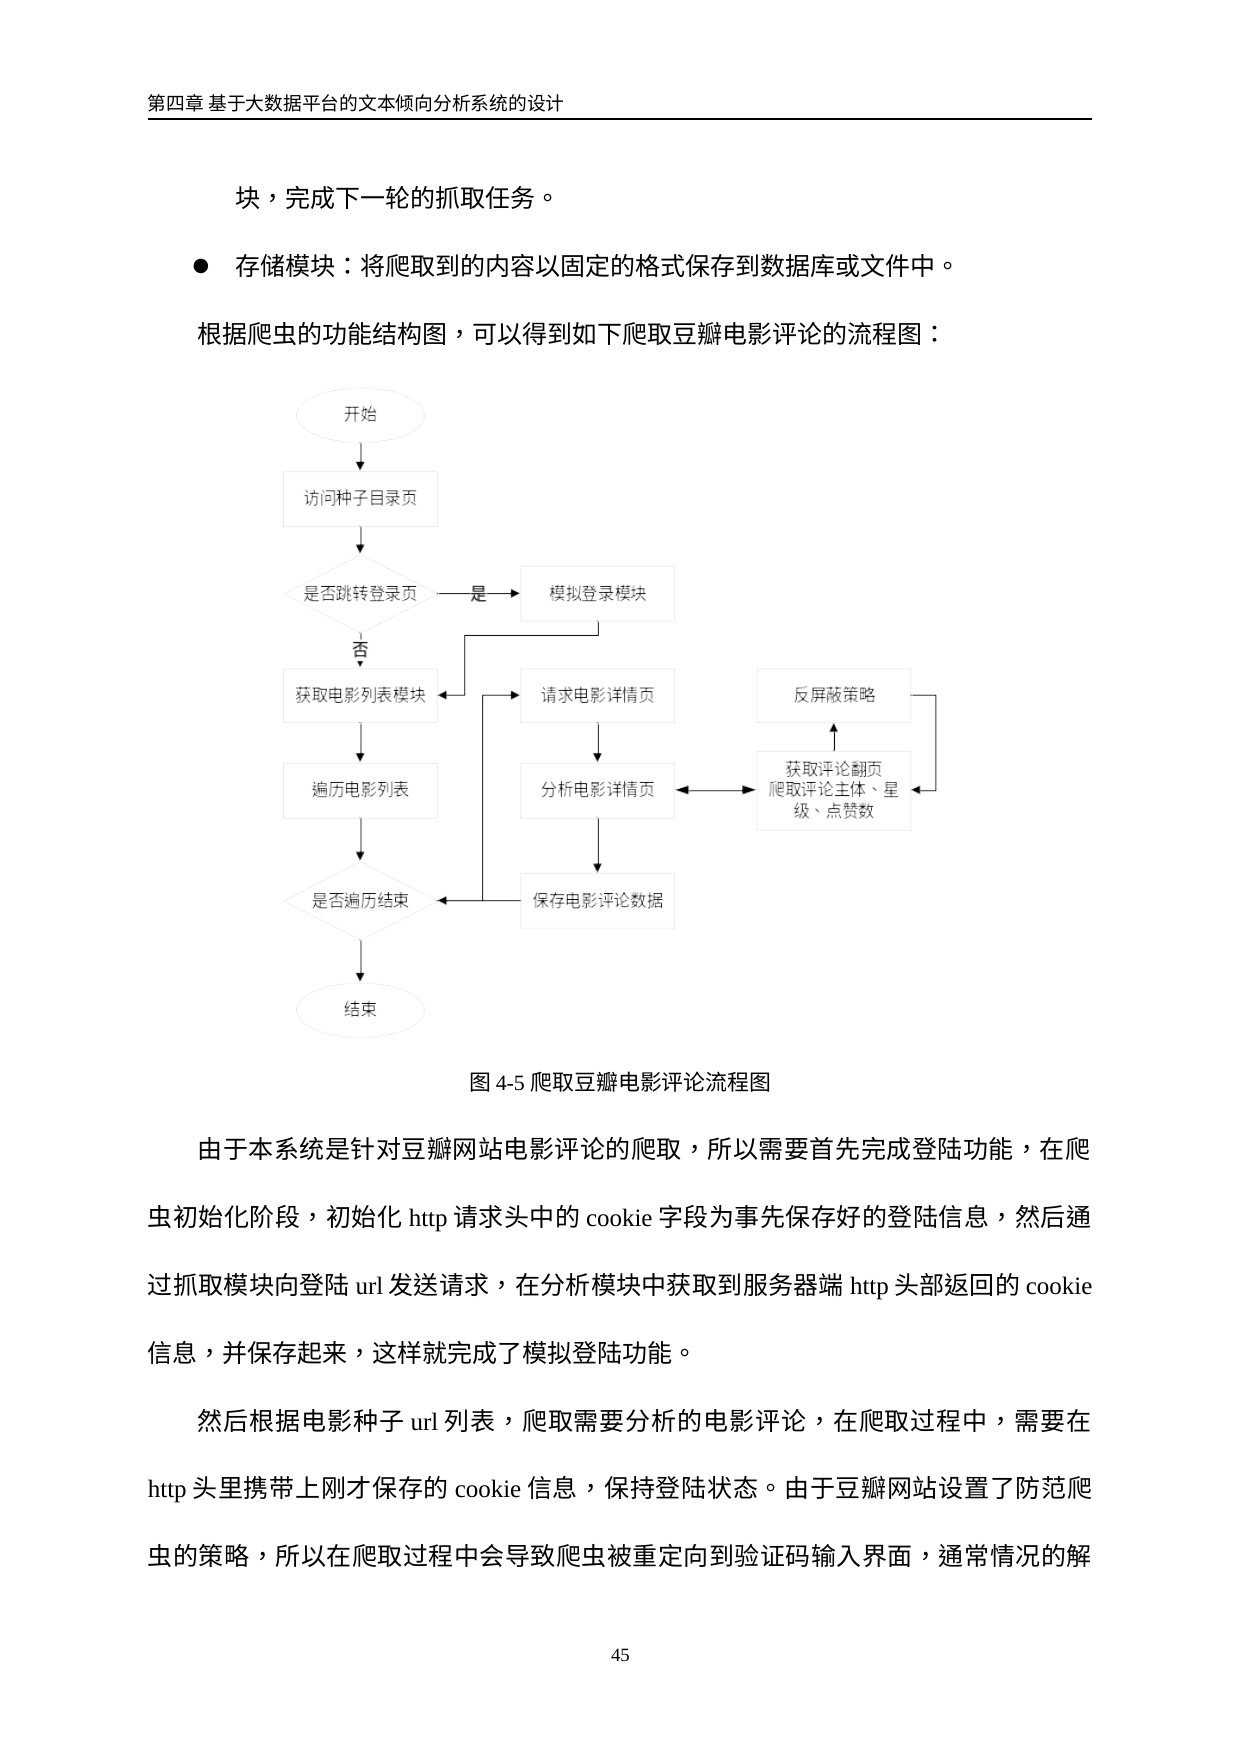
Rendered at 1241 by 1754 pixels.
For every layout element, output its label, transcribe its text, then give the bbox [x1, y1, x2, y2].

text 由于本系统是针对豆瓣网站电影评论的爬取，所以需要首先完成登陆功能，在爬虫初始化阶段，初始化http请求头中的cookie字段为事先保存好的登陆信息，然后通过抓取模块向登陆url发送请求，在分析模块中获取到服务器端http头部返回的cookie信息，并保存起来，这样就完成了模拟登陆功能。 [148, 1115, 1092, 1386]
list 存储模块：将爬取到的内容以固定的格式保存到数据库或文件中。 [191, 232, 1092, 300]
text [148, 1386, 1092, 1590]
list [191, 164, 1092, 232]
text 根据爬虫的功能结构图，可以得到如下爬取豆瓣电影评论的流程图： [148, 300, 1092, 368]
text 图4-5 爬取豆瓣电影评论流程图 [148, 1064, 1092, 1098]
